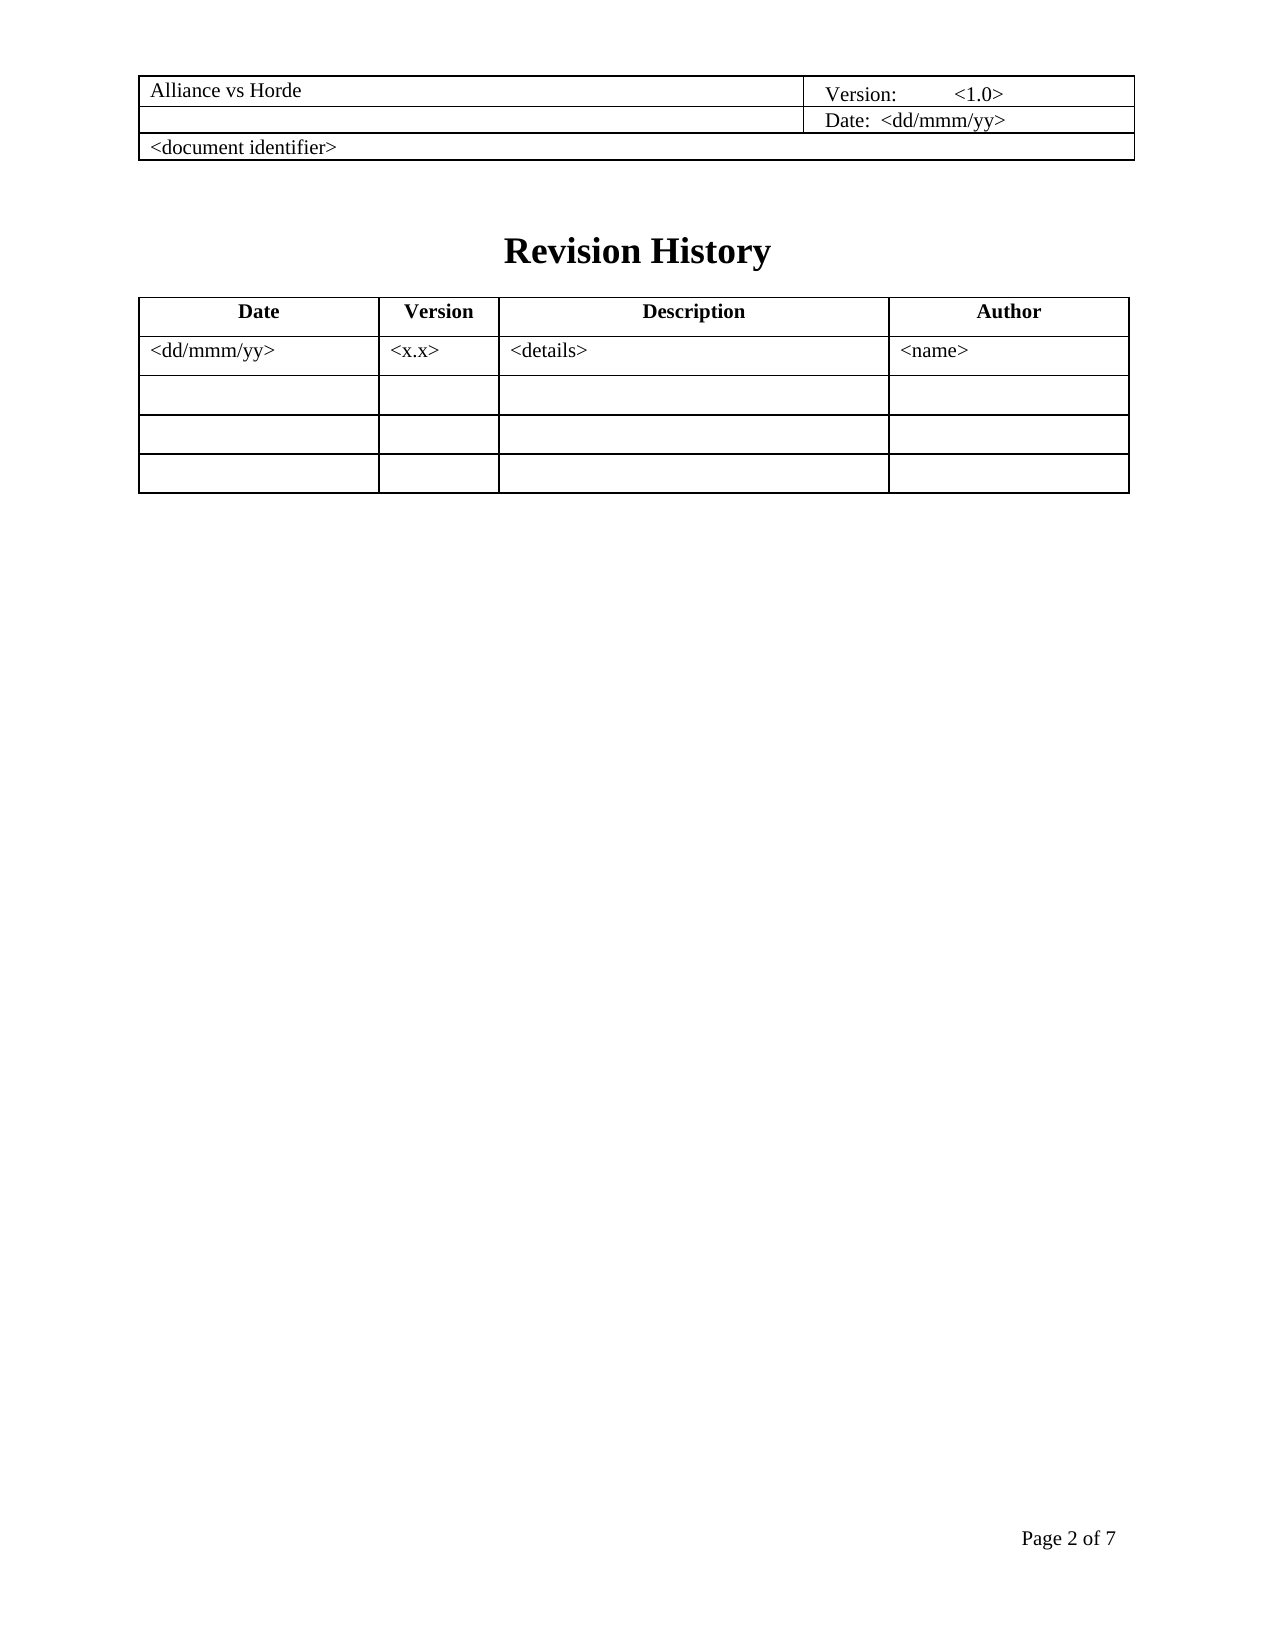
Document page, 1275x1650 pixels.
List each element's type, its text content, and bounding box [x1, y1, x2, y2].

table_cell [500, 376, 888, 414]
table_cell <x.x> [380, 337, 498, 375]
table_cell [890, 455, 1128, 492]
table_cell [890, 376, 1128, 414]
table_cell [380, 455, 498, 492]
table_cell <dd/mmm/yy> [140, 337, 378, 375]
table_cell <details> [500, 337, 888, 375]
table_cell [890, 416, 1128, 453]
table_cell [140, 455, 378, 492]
table_cell [140, 376, 378, 414]
title Revision History [150, 228, 1125, 272]
table_cell [500, 455, 888, 492]
table_cell [380, 416, 498, 453]
table_header Author [890, 298, 1128, 336]
table_cell [500, 416, 888, 453]
table_header Description [500, 298, 888, 336]
table_header Date [140, 298, 378, 336]
table_header Version [380, 298, 498, 336]
table_cell [140, 416, 378, 453]
table_cell [380, 376, 498, 414]
table_cell <name> [890, 337, 1128, 375]
